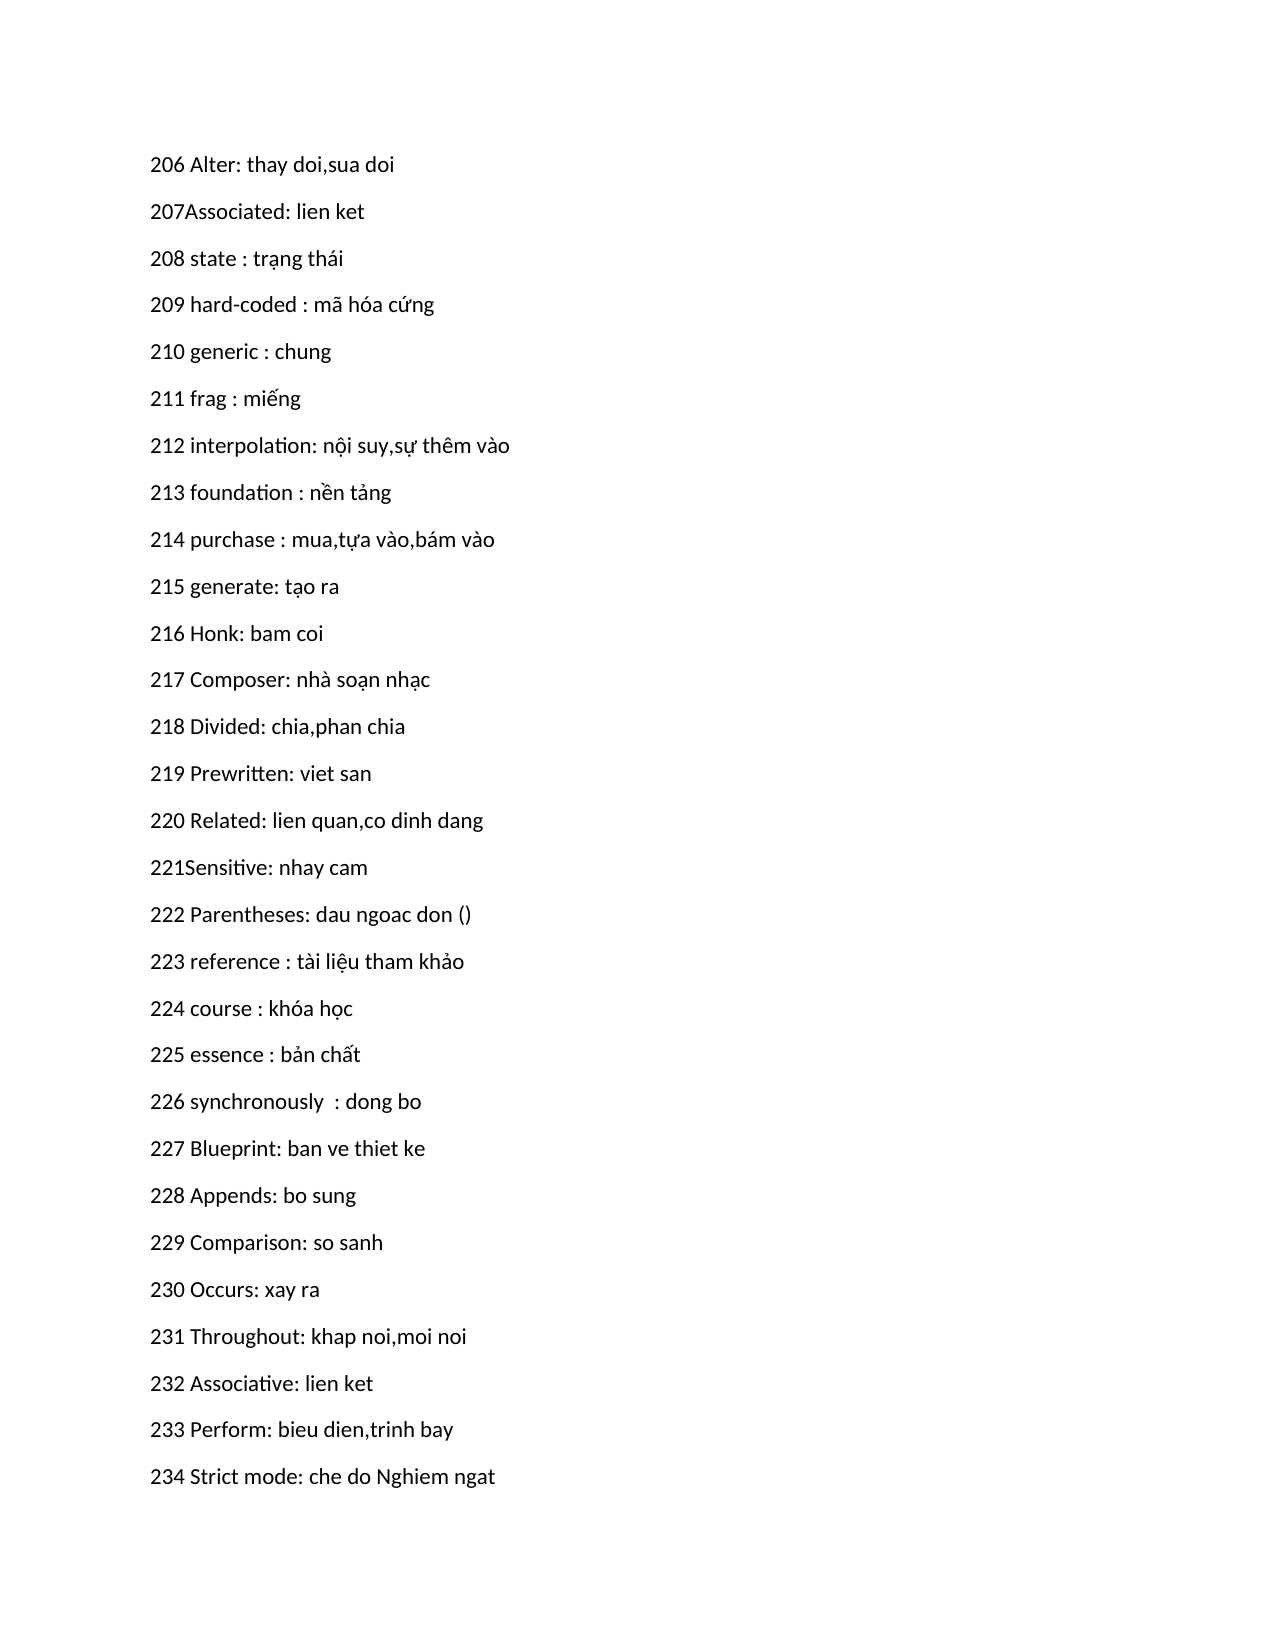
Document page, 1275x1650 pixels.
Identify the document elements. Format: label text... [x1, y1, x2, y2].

text 233 Perform: bieu dien,trinh bay [150, 1416, 1125, 1444]
text 213 foundation : nền tảng [150, 478, 1125, 506]
text 214 purchase : mua,tựa vào,bám vào [150, 525, 1125, 553]
text 217 Composer: nhà soạn nhạc [150, 666, 1125, 694]
text 221Sensitive: nhay cam [150, 853, 1125, 881]
text 228 Appends: bo sung [150, 1181, 1125, 1209]
text 225 essence : bản chất [150, 1041, 1125, 1069]
text 219 Prewritten: viet san [150, 759, 1125, 787]
text 223 reference : tài liệu tham khảo [150, 947, 1125, 975]
text 229 Comparison: so sanh [150, 1228, 1125, 1256]
text 224 course : khóa học [150, 994, 1125, 1022]
text 232 Associative: lien ket [150, 1369, 1125, 1397]
text 218 Divided: chia,phan chia [150, 712, 1125, 741]
text 211 frag : miếng [150, 384, 1125, 412]
text 222 Parentheses: dau ngoac don () [150, 900, 1125, 928]
text 207Associated: lien ket [150, 197, 1125, 225]
text 210 generic : chung [150, 337, 1125, 366]
text 208 state : trạng thái [150, 244, 1125, 272]
text 227 Blueprint: ban ve thiet ke [150, 1134, 1125, 1162]
text 220 Related: lien quan,co dinh dang [150, 806, 1125, 834]
text 212 interpolation: nội suy,sự thêm vào [150, 431, 1125, 459]
text 216 Honk: bam coi [150, 619, 1125, 647]
text 209 hard-coded : mã hóa cứng [150, 291, 1125, 319]
text 230 Occurs: xay ra [150, 1275, 1125, 1303]
text 206 Alter: thay doi,sua doi [150, 150, 1125, 178]
text 215 generate: tạo ra [150, 572, 1125, 600]
text 231 Throughout: khap noi,moi noi [150, 1322, 1125, 1350]
text 234 Strict mode: che do Nghiem ngat [150, 1462, 1125, 1491]
text 226 synchronously : dong bo [150, 1087, 1125, 1116]
